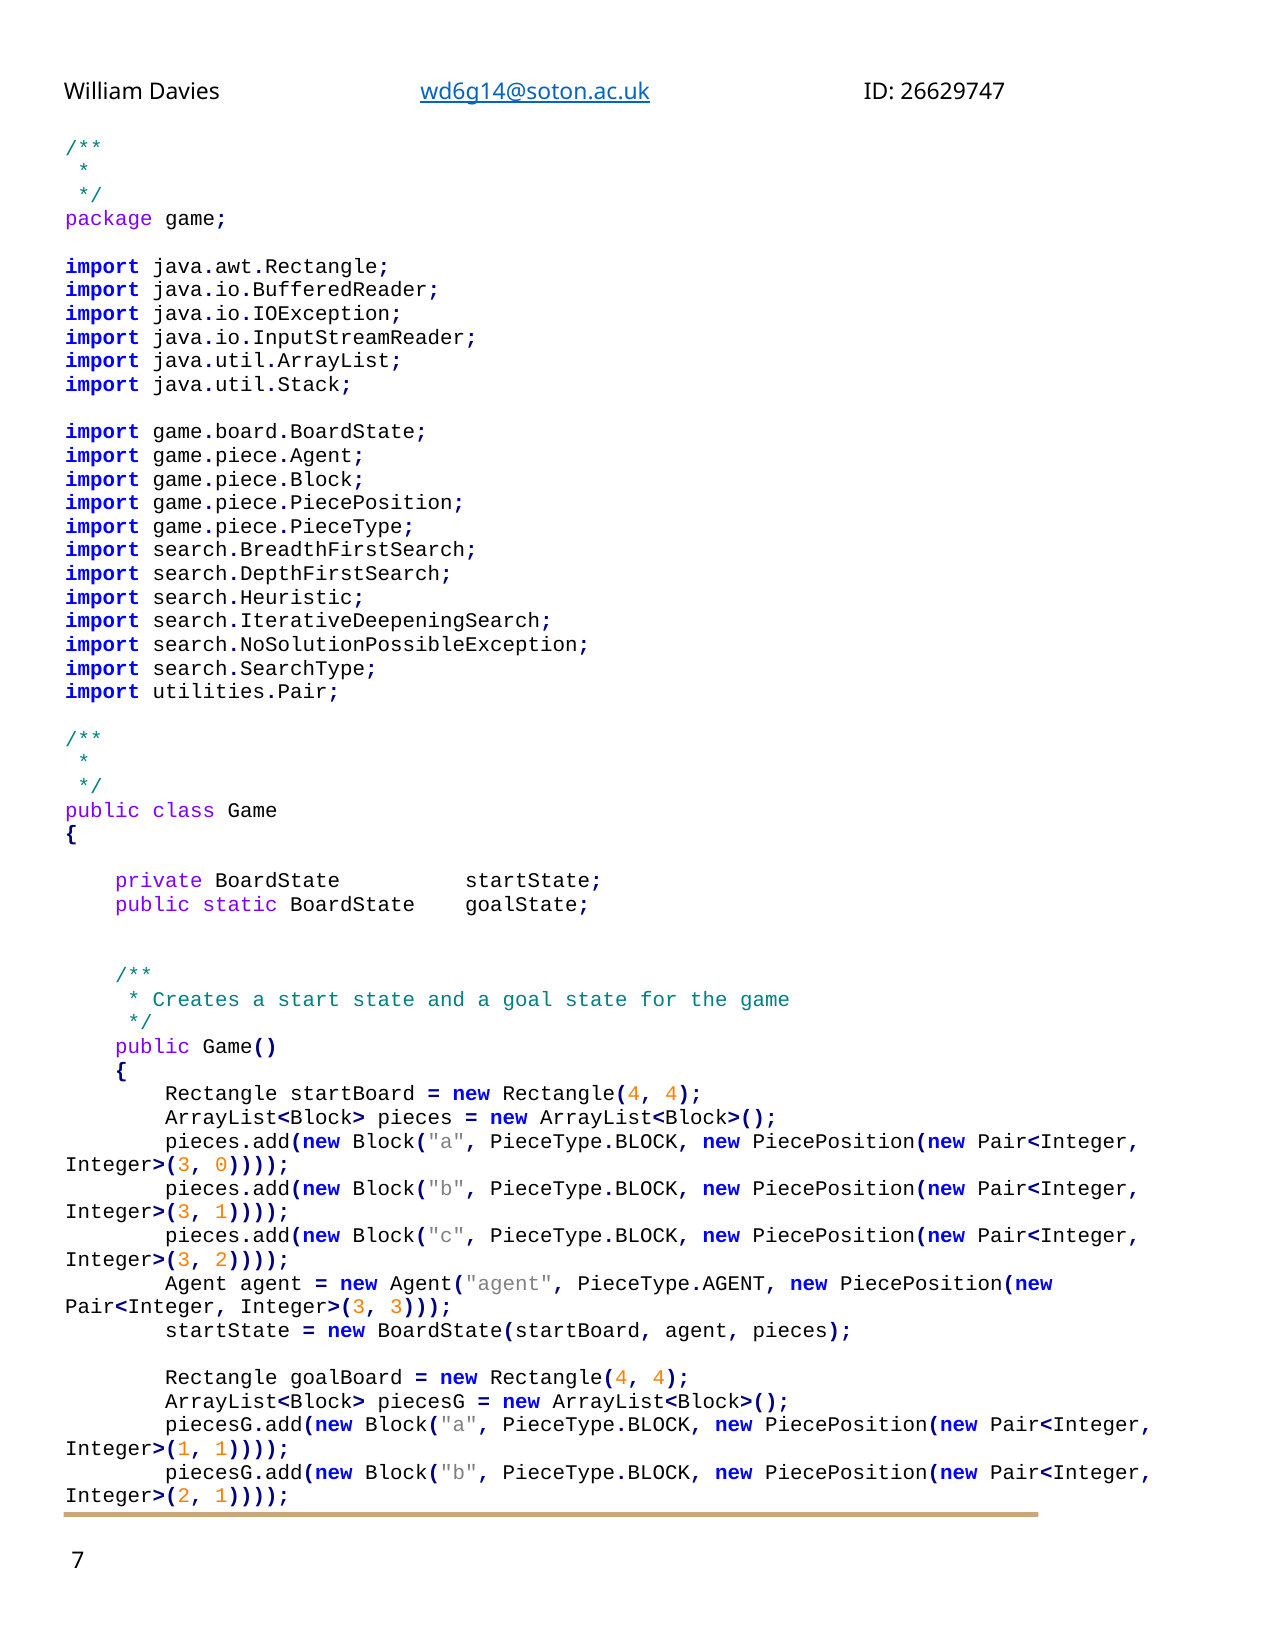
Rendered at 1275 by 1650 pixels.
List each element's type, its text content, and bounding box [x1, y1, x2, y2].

text import java.util.Stack; [65, 374, 1210, 398]
text import java.io.InputStreamReader; [65, 327, 1210, 350]
text import java.util.ArrayList; [65, 350, 1210, 374]
text { [65, 823, 1210, 847]
text Agent agent = new Agent("agent", PieceType.AGENT, new PiecePosition(new Pair<Integer, Integer>(3, 3))); [65, 1272, 1210, 1320]
text public Game() [65, 1036, 1210, 1060]
text ArrayList<Block> piecesG = new ArrayList<Block>(); [65, 1391, 1210, 1414]
text public static BoardState goalState; [65, 894, 1210, 918]
text * [65, 752, 1210, 776]
text */ [65, 1012, 1210, 1036]
text import game.piece.PiecePosition; [65, 492, 1210, 516]
text private BoardState startState; [65, 871, 1210, 894]
text import search.Heuristic; [65, 587, 1210, 610]
text package game; [65, 208, 1210, 232]
text */ [65, 185, 1210, 208]
text import java.io.IOException; [65, 303, 1210, 327]
text pieces.add(new Block("b", PieceType.BLOCK, new PiecePosition(new Pair<Integer, Integer>(3, 1)))); [65, 1178, 1210, 1225]
text /** [65, 729, 1210, 752]
text import utilities.Pair; [65, 681, 1210, 705]
text /** [65, 137, 1210, 161]
text import search.SearchType; [65, 658, 1210, 681]
text pieces.add(new Block("c", PieceType.BLOCK, new PiecePosition(new Pair<Integer, Integer>(3, 2)))); [65, 1225, 1210, 1272]
text import search.NoSolutionPossibleException; [65, 634, 1210, 658]
text import search.DepthFirstSearch; [65, 563, 1210, 587]
text * [65, 161, 1210, 185]
text /** [65, 965, 1210, 989]
text import game.piece.Block; [65, 468, 1210, 492]
picture [63, 1512, 1039, 1517]
text */ [65, 776, 1210, 799]
text * Creates a start state and a goal state for the game [65, 989, 1210, 1012]
text { [65, 1060, 1210, 1083]
text import java.awt.Rectangle; [65, 256, 1210, 279]
text import game.piece.Agent; [65, 445, 1210, 468]
text import search.IterativeDeepeningSearch; [65, 610, 1210, 634]
text piecesG.add(new Block("a", PieceType.BLOCK, new PiecePosition(new Pair<Integer, Integer>(1, 1)))); [65, 1414, 1210, 1462]
text import search.BreadthFirstSearch; [65, 539, 1210, 563]
text startState = new BoardState(startBoard, agent, pieces); [65, 1320, 1210, 1343]
text import game.board.BoardState; [65, 421, 1210, 445]
text ArrayList<Block> pieces = new ArrayList<Block>(); [65, 1107, 1210, 1131]
text import game.piece.PieceType; [65, 516, 1210, 539]
text Rectangle goalBoard = new Rectangle(4, 4); [65, 1367, 1210, 1391]
text pieces.add(new Block("a", PieceType.BLOCK, new PiecePosition(new Pair<Integer, Integer>(3, 0)))); [65, 1131, 1210, 1178]
text import java.io.BufferedReader; [65, 279, 1210, 303]
text public class Game [65, 799, 1210, 823]
text piecesG.add(new Block("b", PieceType.BLOCK, new PiecePosition(new Pair<Integer, Integer>(2, 1)))); [65, 1462, 1210, 1509]
text Rectangle startBoard = new Rectangle(4, 4); [65, 1083, 1210, 1107]
